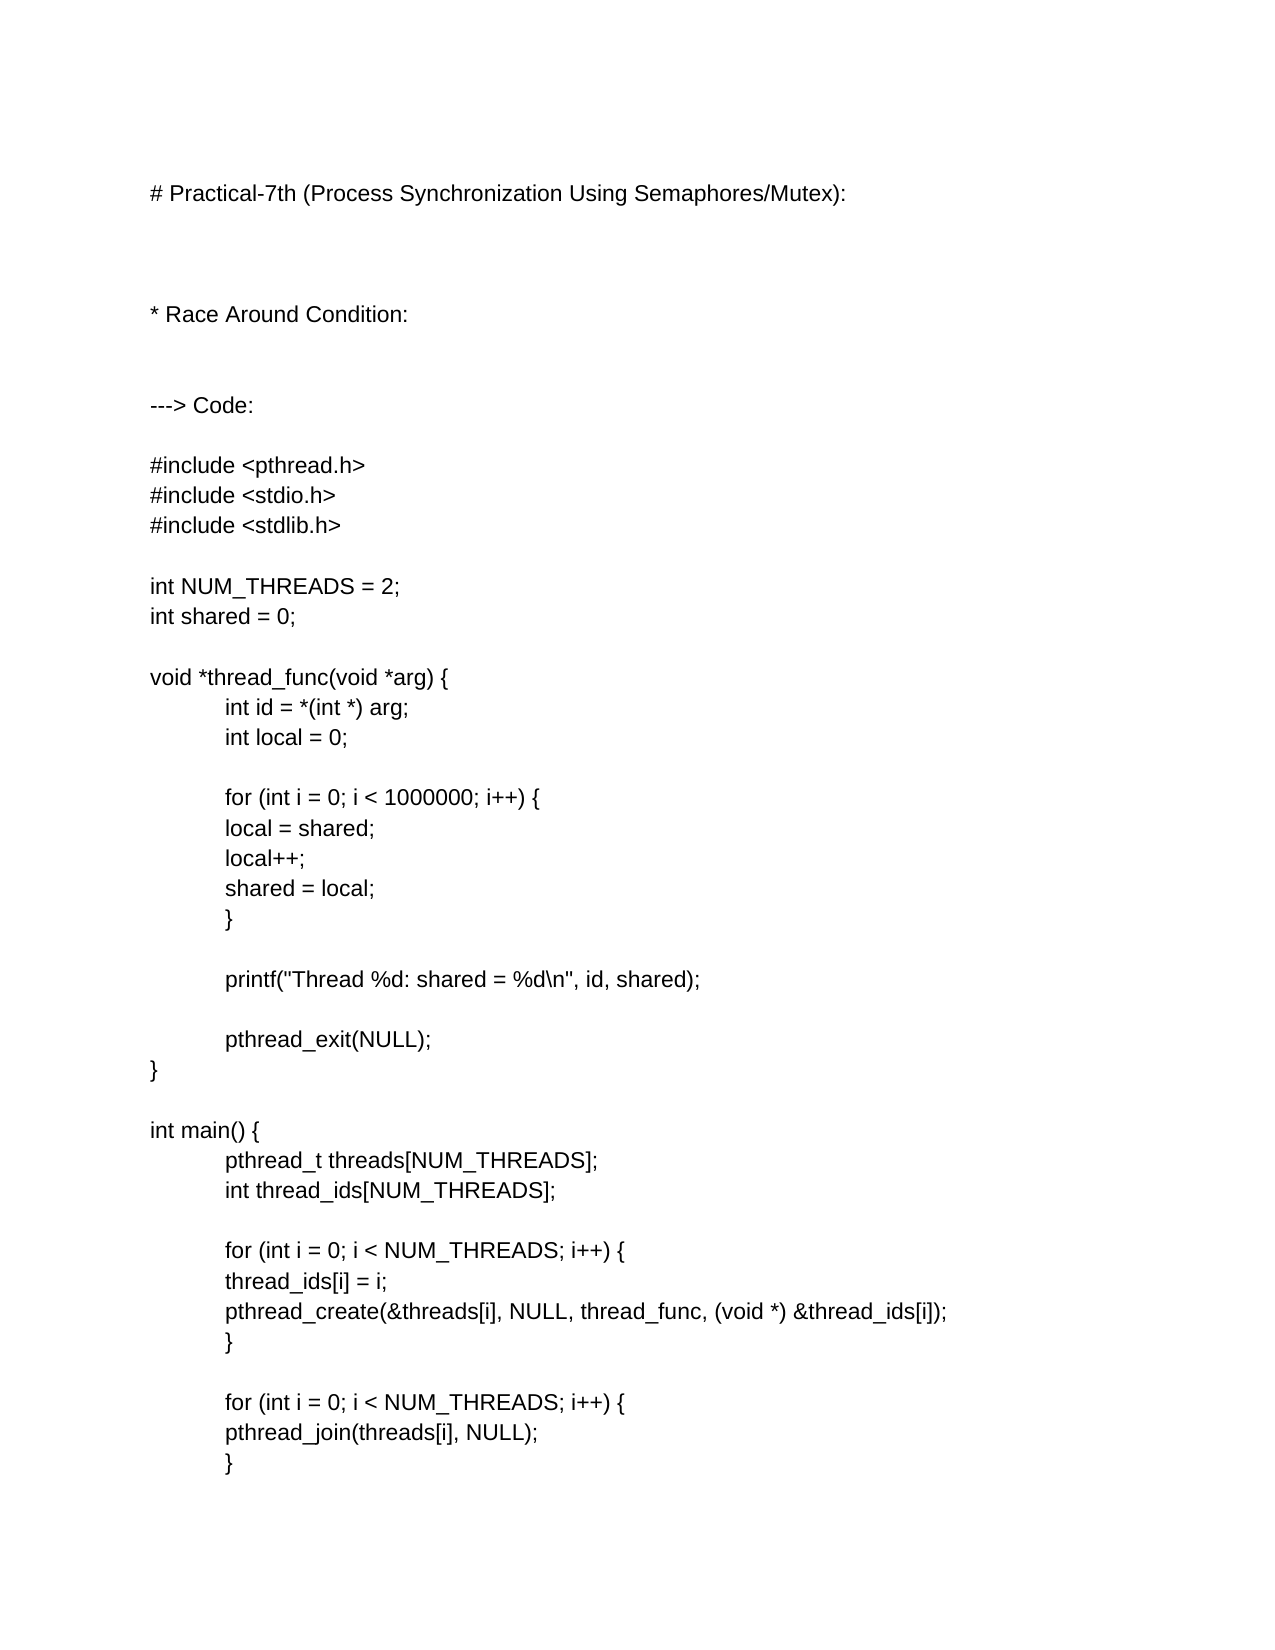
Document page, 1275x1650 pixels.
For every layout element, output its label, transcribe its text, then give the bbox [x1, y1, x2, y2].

text } [150, 905, 1125, 932]
text for (int i = 0; i < NUM_THREADS; i++) { [150, 1388, 1125, 1415]
text } [150, 1328, 1125, 1354]
text printf("Thread %d: shared = %d\n", id, shared); [150, 966, 1125, 992]
text pthread_exit(NULL); [150, 1026, 1125, 1052]
text for (int i = 0; i < NUM_THREADS; i++) { [150, 1237, 1125, 1264]
text int id = *(int *) arg; [150, 694, 1125, 720]
text for (int i = 0; i < 1000000; i++) { [150, 784, 1125, 811]
text int main() { [150, 1117, 1125, 1143]
text pthread_t threads[NUM_THREADS]; [150, 1147, 1125, 1173]
text thread_ids[i] = i; [150, 1268, 1125, 1294]
text int shared = 0; [150, 603, 1125, 629]
text int NUM_THREADS = 2; [150, 573, 1125, 599]
text pthread_join(threads[i], NULL); [150, 1419, 1125, 1445]
text pthread_create(&threads[i], NULL, thread_func, (void *) &thread_ids[i]); [150, 1298, 1125, 1324]
text #include <stdlib.h> [150, 512, 1125, 539]
text local++; [150, 845, 1125, 871]
text } [150, 1449, 1125, 1475]
text # Practical-7th (Process Synchronization Using Semaphores/Mutex): [150, 180, 1125, 207]
text local = shared; [150, 814, 1125, 841]
text shared = local; [150, 875, 1125, 901]
text #include <stdio.h> [150, 482, 1125, 509]
text * Race Around Condition: [150, 301, 1125, 327]
text ---> Code: [150, 392, 1125, 418]
text int thread_ids[NUM_THREADS]; [150, 1177, 1125, 1203]
text #include <pthread.h> [150, 452, 1125, 478]
text } [150, 1056, 1125, 1083]
text void *thread_func(void *arg) { [150, 663, 1125, 690]
text int local = 0; [150, 724, 1125, 750]
